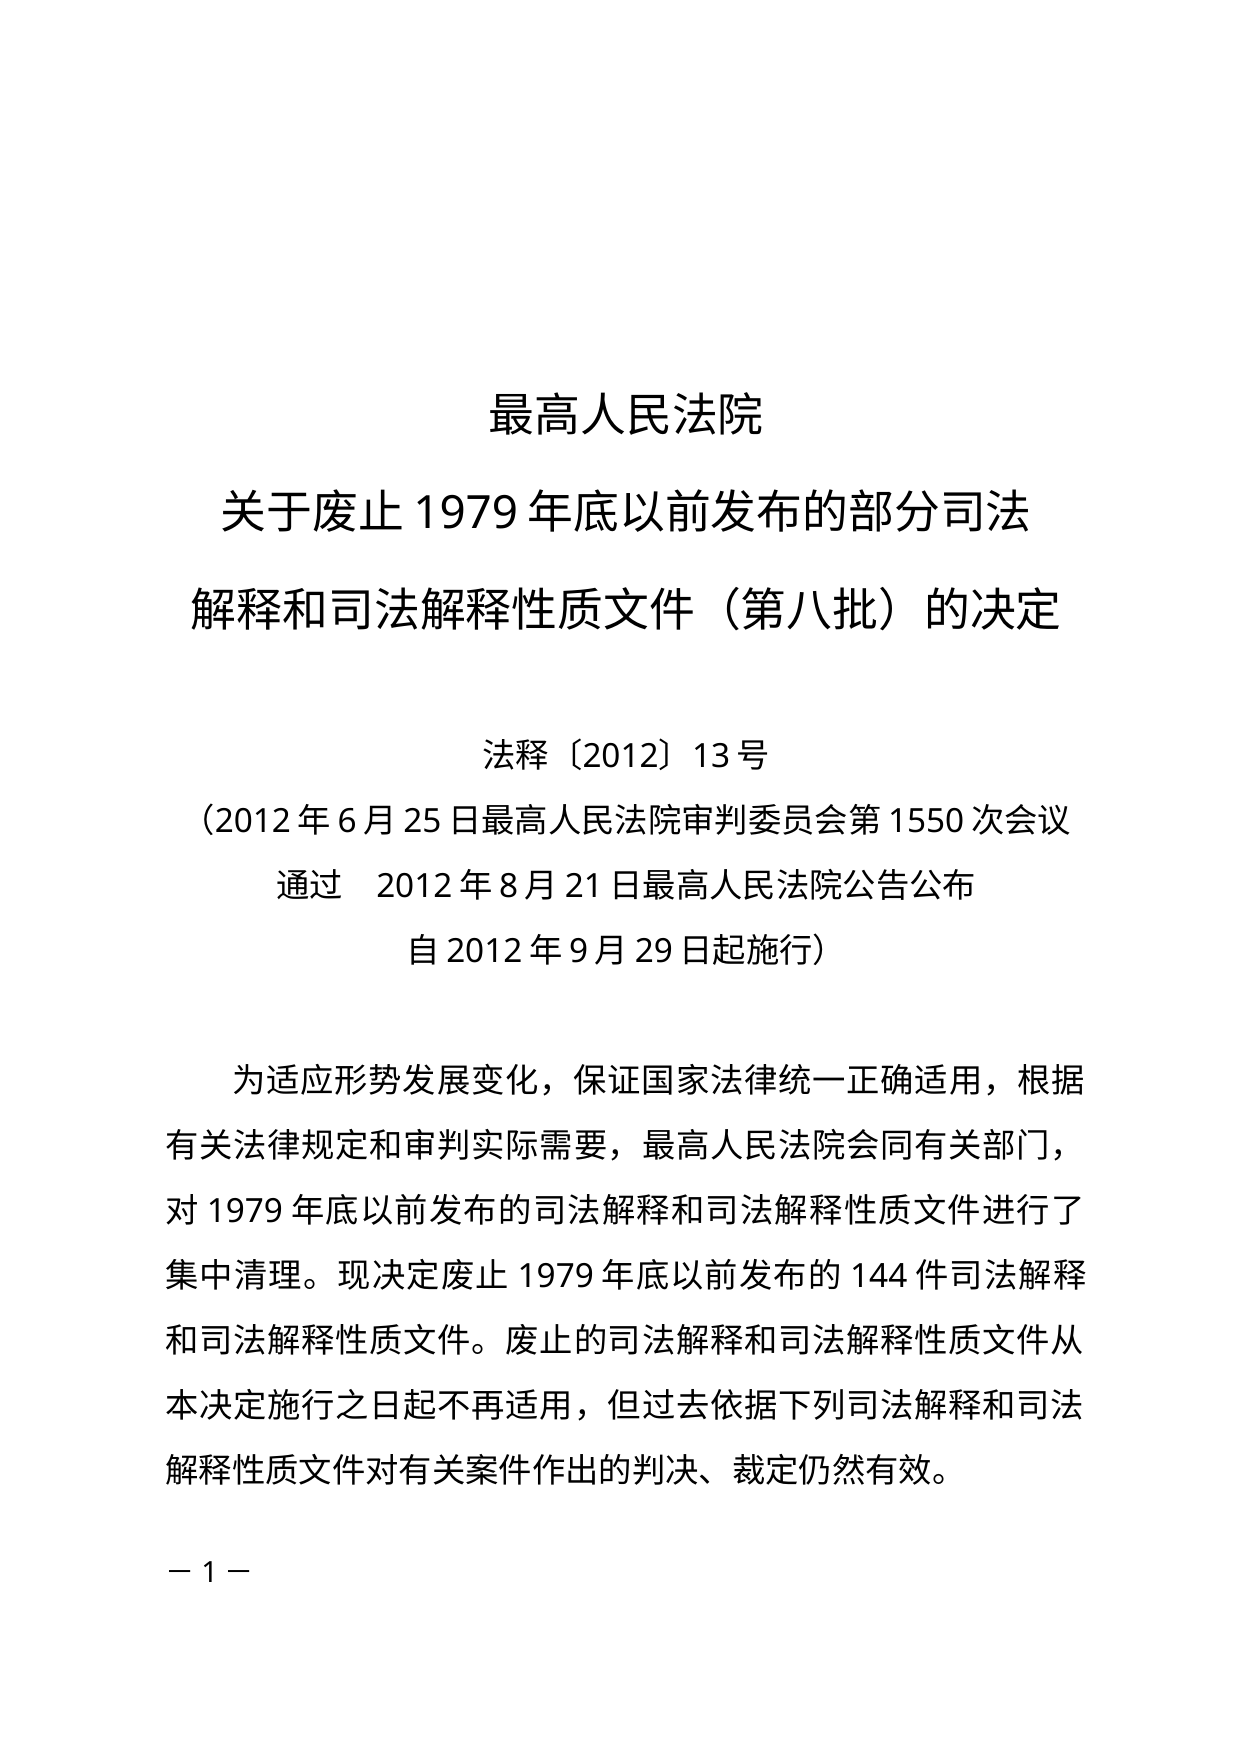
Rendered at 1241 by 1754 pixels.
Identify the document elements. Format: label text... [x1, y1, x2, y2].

text 最高人民法院 [165, 363, 1087, 460]
text （2012年6月25日最高人民法院审判委员会第1550次会议 [165, 785, 1087, 850]
text 关于废止1979年底以前发布的部分司法 [165, 460, 1087, 558]
text 法释〔2012〕13号 [165, 720, 1087, 785]
text 解释和司法解释性质文件（第八批）的决定 [165, 558, 1087, 655]
text 自2012年9月29日起施行） [165, 915, 1087, 980]
text 通过 2012年8月21日最高人民法院公告公布 [165, 850, 1087, 915]
text 为适应形势发展变化，保证国家法律统一正确适用，根据有关法律规定和审判实际需要，最高人民法院会同有关部门，对1979年底以前发布的司法解释和司法解释性质文件进行了集中清理。现决定废止1979年底以前发布的144件司法解释和司法解释性质文件。废止的司法解释和司法解释性质文件从本决定施行之日起不再适用，但过去依据下列司法解释和司法解释性质文件对有关案件作出的判决、裁定仍然有效。 [165, 1045, 1087, 1500]
